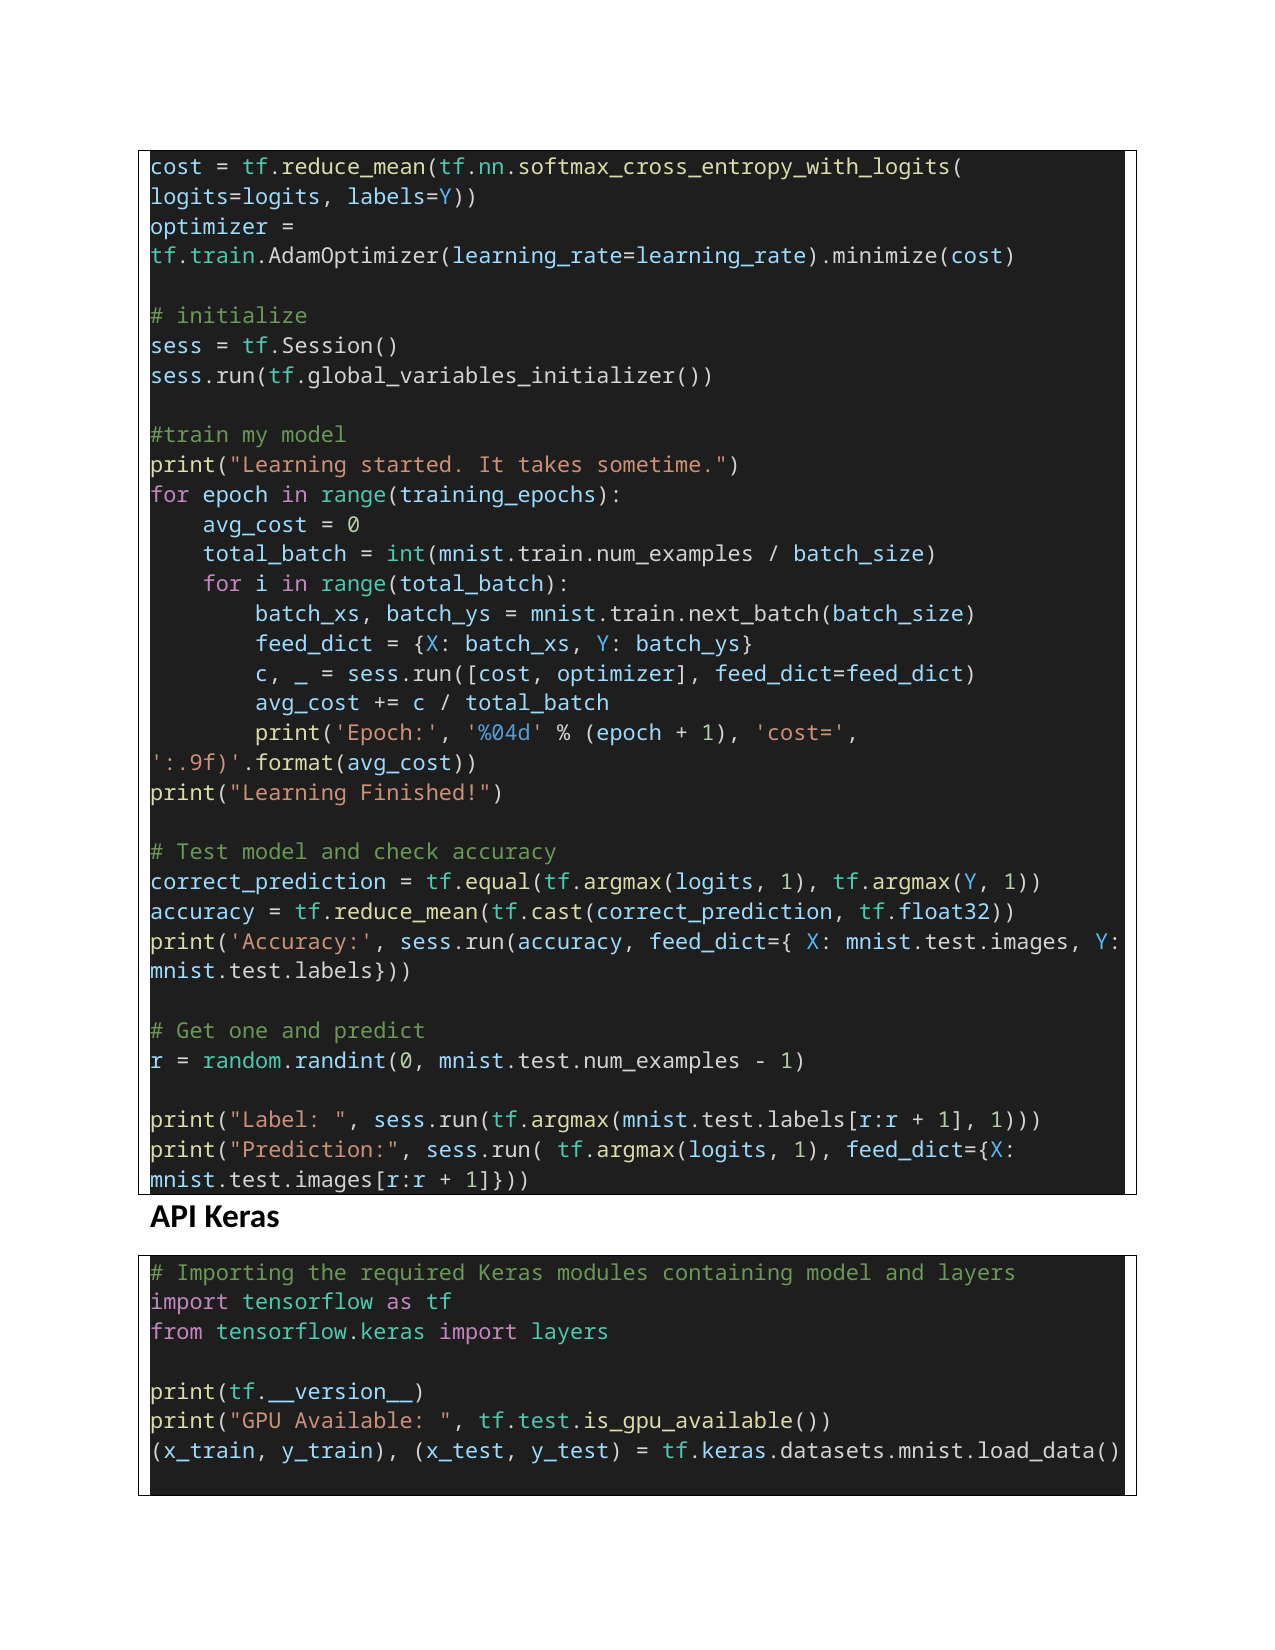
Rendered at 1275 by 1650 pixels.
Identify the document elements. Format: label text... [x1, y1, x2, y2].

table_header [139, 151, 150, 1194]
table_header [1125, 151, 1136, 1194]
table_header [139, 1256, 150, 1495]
text API Keras [150, 1195, 1125, 1236]
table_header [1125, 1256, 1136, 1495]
